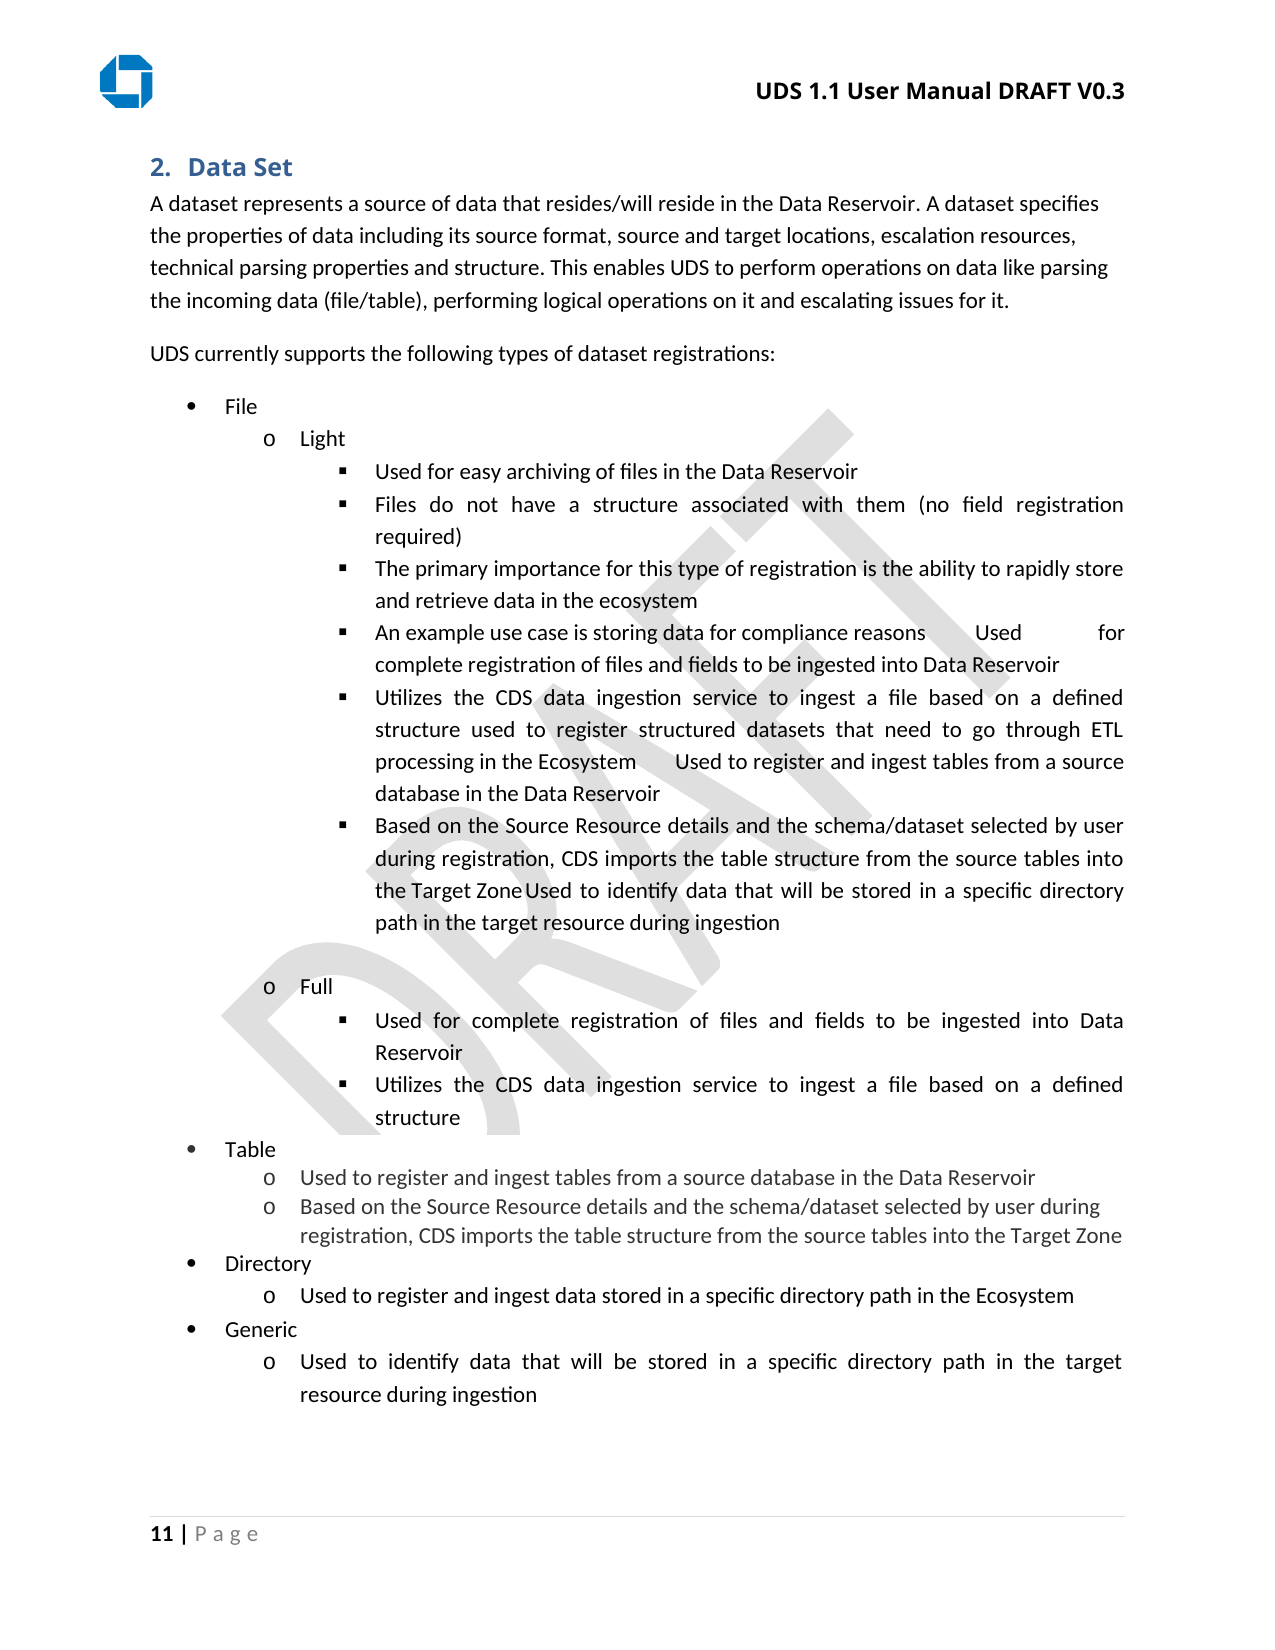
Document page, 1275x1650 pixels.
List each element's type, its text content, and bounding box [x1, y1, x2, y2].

picture [99, 54, 157, 110]
list Utilizes the CDS data ingestion service to ingest a file based on a defined structure [337, 1070, 1125, 1131]
list Directory [187, 1249, 1125, 1277]
list Used for easy archiving of files in the Data Reservoir [337, 457, 1125, 486]
list Based on the Source Resource details and the schema/dataset selected by user during registration, CDS imports the table structure from the source tables into the Target Zone [262, 1192, 1125, 1249]
list Table [187, 1135, 1125, 1163]
list Files do not have a structure associated with them (no field registration required) [337, 490, 1125, 550]
list Used to register and ingest tables from a source database in the Data Reservoir [262, 1163, 1125, 1192]
subtitle Data Set [150, 150, 1125, 184]
list Used to register and ingest data stored in a specific directory path in the Ecosystem [262, 1281, 1125, 1311]
list Utilizes the CDS data ingestion service to ingest a file based on a defined structure used to register structured datasets that need to go through ETL processing in the Ecosystem Used to register and ingest tables from a source database in the Data Reservoir [337, 683, 1125, 807]
list File [187, 392, 1125, 420]
list Based on the Source Resource details and the schema/dataset selected by user during registration, CDS imports the table structure from the source tables into the Target Zone Used to identify data that will be stored in a specific directory path in the target resource during ingestion [337, 812, 1125, 936]
list Used to identify data that will be stored in a specific directory path in the target resource during ingestion [262, 1347, 1125, 1408]
text UDS currently supports the following types of dataset registrations: [150, 339, 1125, 367]
list Light [262, 424, 1125, 453]
list Full [262, 972, 1125, 1002]
list The primary importance for this type of registration is the ability to rapidly store and retrieve data in the ecosystem [337, 554, 1125, 614]
list An example use case is storing data for compliance reasons Used for complete registration of files and fields to be ingested into Data Reservoir [337, 618, 1125, 679]
list Used for complete registration of files and fields to be ingested into Data Reservoir [337, 1006, 1125, 1066]
text A dataset represents a source of data that resides/will reside in the Data Reservoir. A dataset specifies the properties of data including its source format, source and target locations, escalation resources, technical parsing properties and structure. This enables UDS to perform operations on data like parsing the incoming data (file/table), performing logical operations on it and escalating issues for it. [150, 189, 1125, 314]
list Generic [187, 1315, 1125, 1343]
